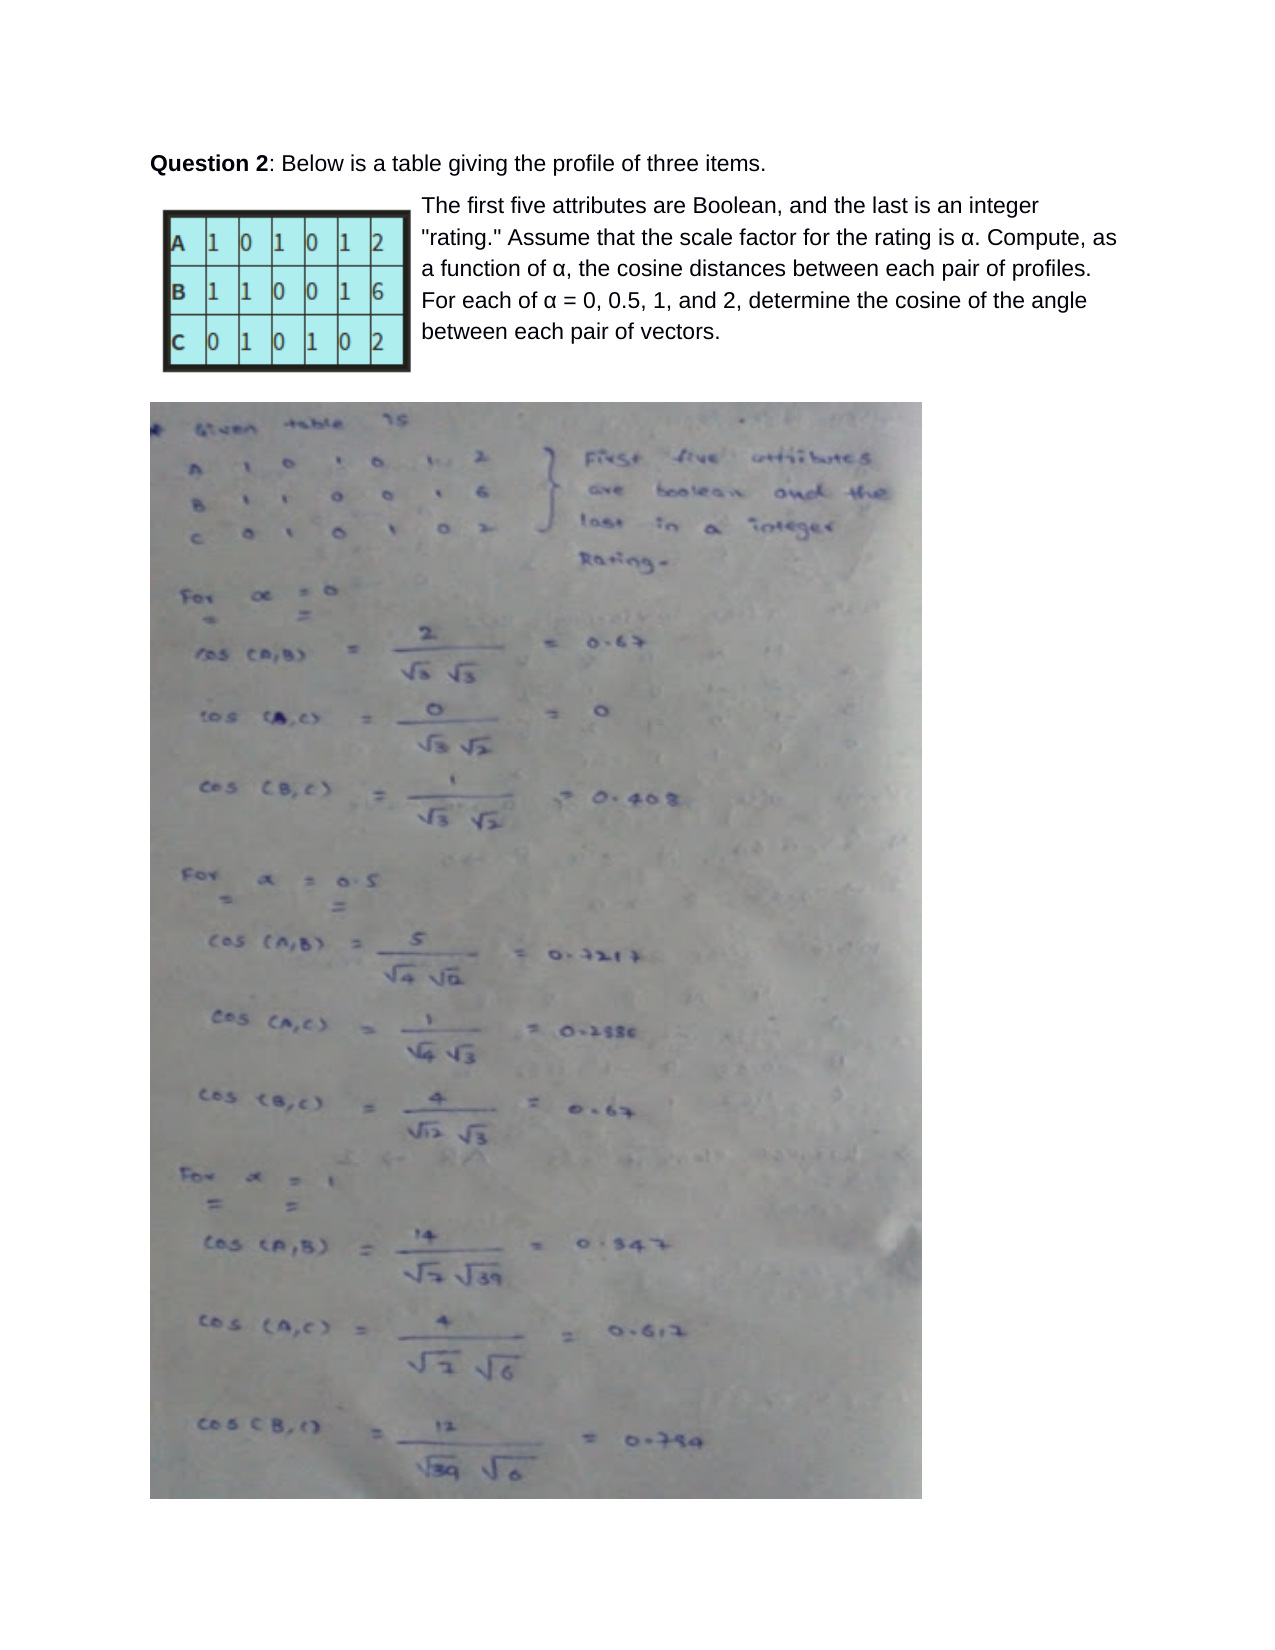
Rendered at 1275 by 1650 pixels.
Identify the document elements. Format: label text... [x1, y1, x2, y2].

text The first five attributes are Boolean, and the last is an integer "rating." Assume that the scale factor for the rating is α. Compute, as a function of α, the cosine distances between each pair of profiles. For each of α = 0, 0.5, 1, and 2, determine the cosine of the angle between each pair of vectors. [150, 192, 1125, 344]
picture [150, 402, 922, 1499]
picture [157, 204, 422, 385]
text Question 2: Below is a table giving the profile of three items. [150, 150, 1125, 176]
